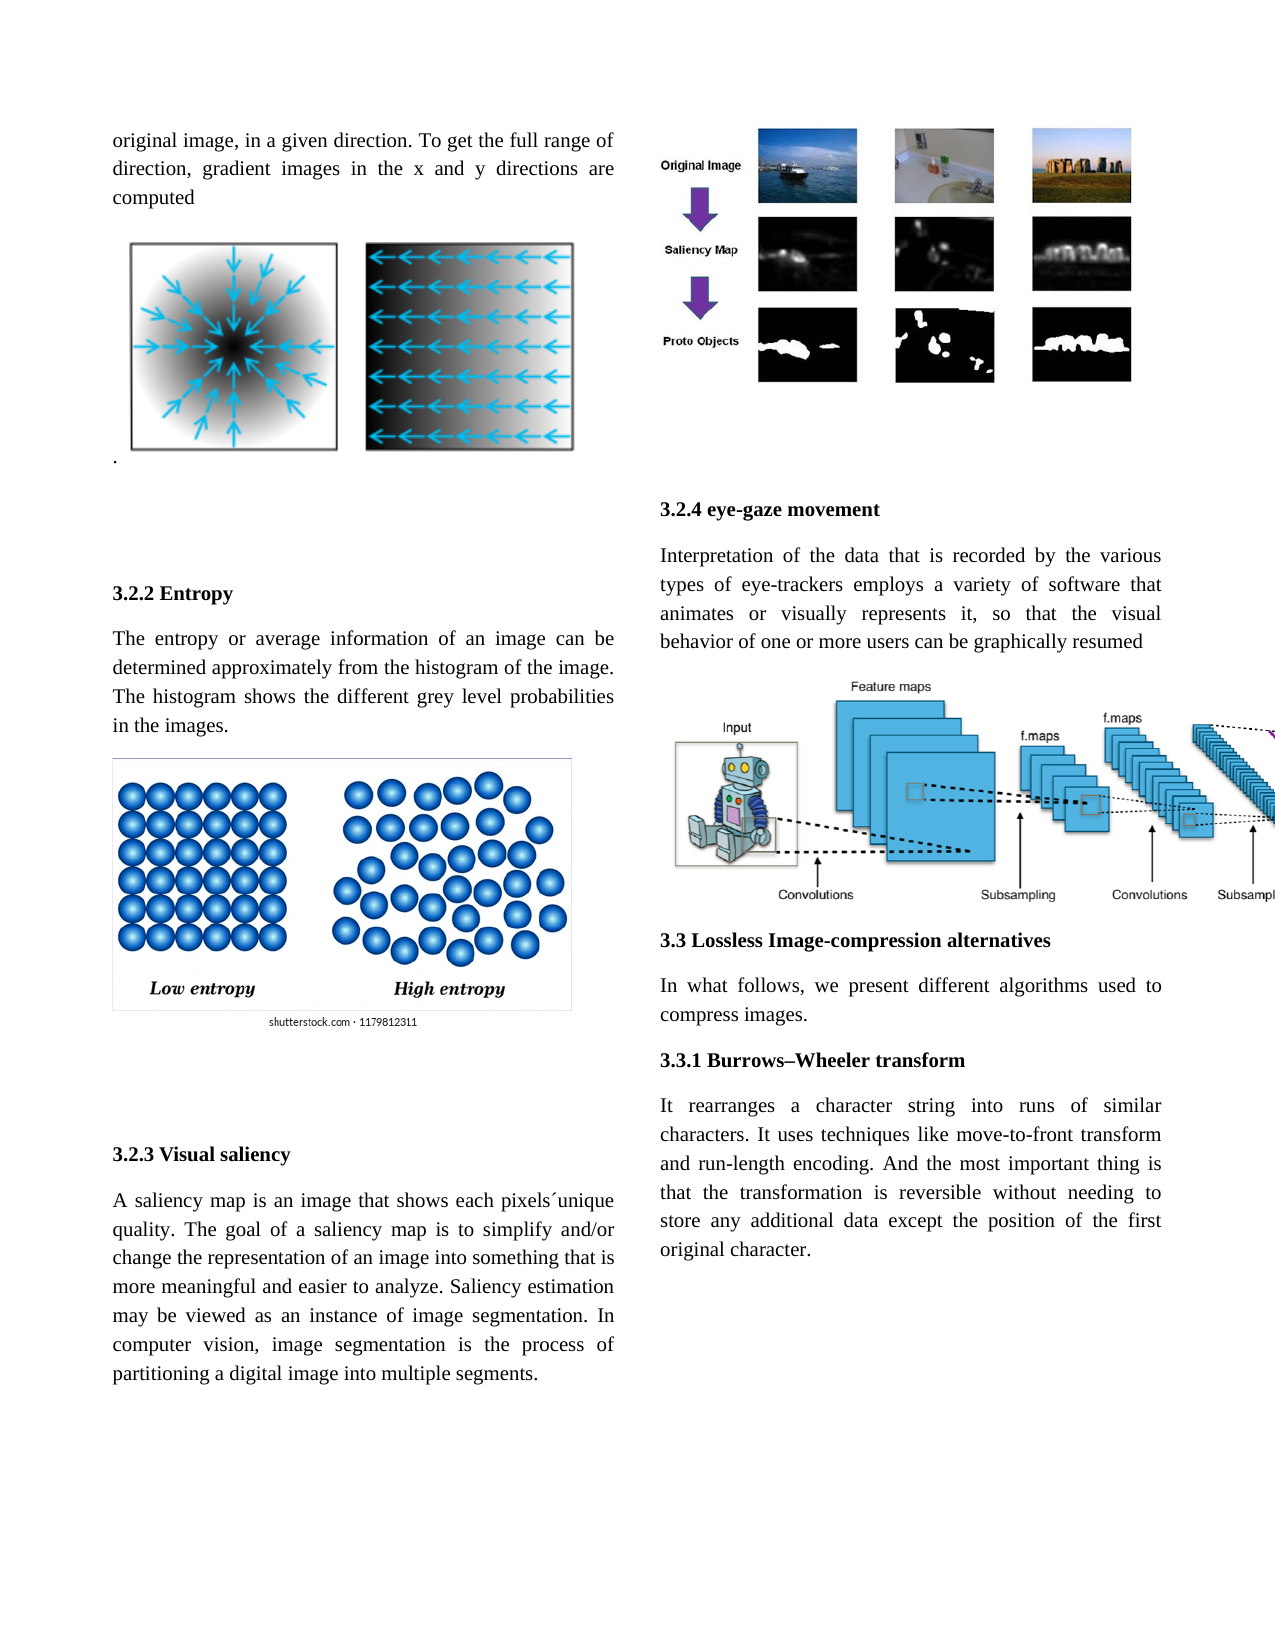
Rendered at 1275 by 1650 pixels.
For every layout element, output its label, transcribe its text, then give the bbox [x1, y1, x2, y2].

text The entropy or average information of an image can be determined approximately from the histogram of the image. The histogram shows the different grey level probabilities in the images. [112, 626, 615, 737]
subtitle 3.3 Lossless Image-compression alternatives [660, 928, 1162, 952]
text 3.3.1 Burrows–Wheeler transform [660, 1047, 1162, 1072]
text 3.2.2 Entropy [112, 581, 615, 605]
text A saliency map is an image that shows each pixels´unique quality. The goal of a saliency map is to simplify and/or change the representation of an image into something that is more meaningful and easier to analyze. Saliency estimation may be viewed as an instance of image segmentation. In computer vision, image segmentation is the process of partitioning a digital image into multiple segments. [112, 1188, 615, 1385]
text Interpretation of the data that is recorded by the various types of eye-trackers employs a variety of software that animates or visually represents it, so that the visual behavior of one or more users can be graphically resumed [660, 543, 1162, 653]
subtitle In what follows, we present different algorithms used to compress images. [660, 973, 1162, 1026]
text 3.2.3 Visual saliency [112, 1142, 615, 1166]
text 3.2.4 eye-gaze movement [660, 497, 1162, 521]
picture [660, 127, 1139, 385]
picture [117, 230, 587, 464]
text It rearranges a character string into runs of similar characters. It uses techniques like move-to-front transform and run-length encoding. And the most important thing is that the transformation is reversible without needing to store any additional data except the position of the first original character. [660, 1093, 1162, 1261]
picture [112, 758, 572, 1030]
picture [660, 675, 1275, 907]
